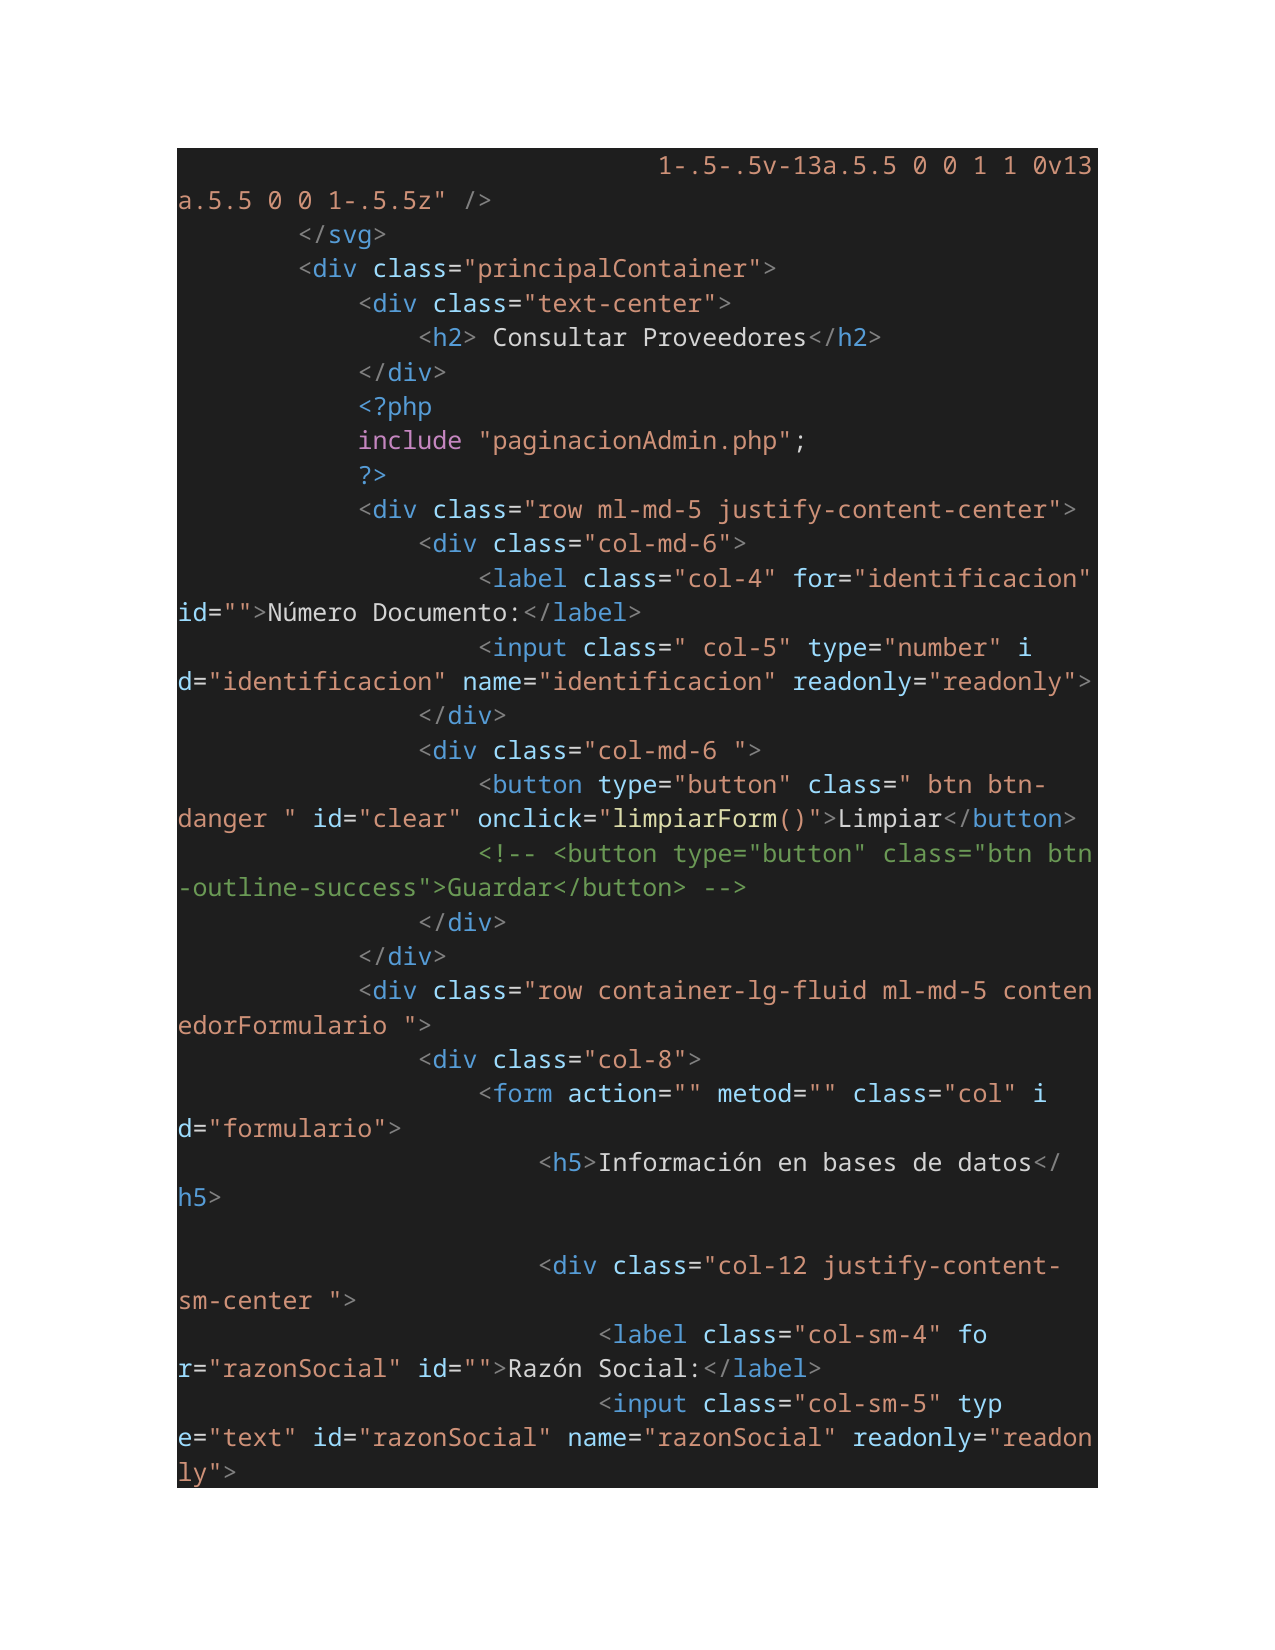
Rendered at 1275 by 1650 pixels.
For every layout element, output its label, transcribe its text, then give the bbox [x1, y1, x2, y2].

text </div> [177, 698, 1098, 732]
text <button type="button" class=" btn btn-danger " id="clear" onclick="limpiarForm()">Limpiar</button> [177, 766, 1098, 835]
text <!-- <button type="button" class="btn btn-outline-success">Guardar</button> --> [177, 835, 1098, 904]
text <form action="" metod="" class="col" id="formulario"> [177, 1076, 1098, 1144]
text <div class="col-8"> [177, 1041, 1098, 1076]
text <div class="col-12 justify-content-sm-center "> [177, 1248, 1098, 1316]
text include "paginacionAdmin.php"; [177, 423, 1098, 457]
text <h5>Información en bases de datos</h5> [177, 1144, 1098, 1213]
text <h2> Consultar Proveedores</h2> [177, 319, 1098, 354]
text <label class="col-4" for="identificacion" id="">Número Documento:</label> [177, 560, 1098, 629]
text <div class="text-center"> [177, 285, 1098, 319]
text <div class="col-md-6 "> [177, 732, 1098, 766]
text <div class="principalContainer"> [177, 251, 1098, 285]
text <div class="col-md-6"> [177, 526, 1098, 560]
text </div> [177, 938, 1098, 973]
text <?php [177, 388, 1098, 423]
text ?> [177, 457, 1098, 491]
text </svg> [177, 216, 1098, 251]
text <div class="row container-lg-fluid ml-md-5 contenedorFormulario "> [177, 973, 1098, 1041]
text </div> [177, 904, 1098, 938]
text <div class="row ml-md-5 justify-content-center"> [177, 491, 1098, 526]
text <input class=" col-5" type="number" id="identificacion" name="identificacion" readonly="readonly"> [177, 629, 1098, 698]
text <label class="col-sm-4" for="razonSocial" id="">Razón Social:</label> [177, 1316, 1098, 1385]
text <input class="col-sm-5" type="text" id="razonSocial" name="razonSocial" readonly="readonly"> [177, 1385, 1098, 1488]
text 1-.5-.5v-13a.5.5 0 0 1 1 0v13a.5.5 0 0 1-.5.5z" /> [177, 148, 1098, 216]
text </div> [177, 354, 1098, 388]
